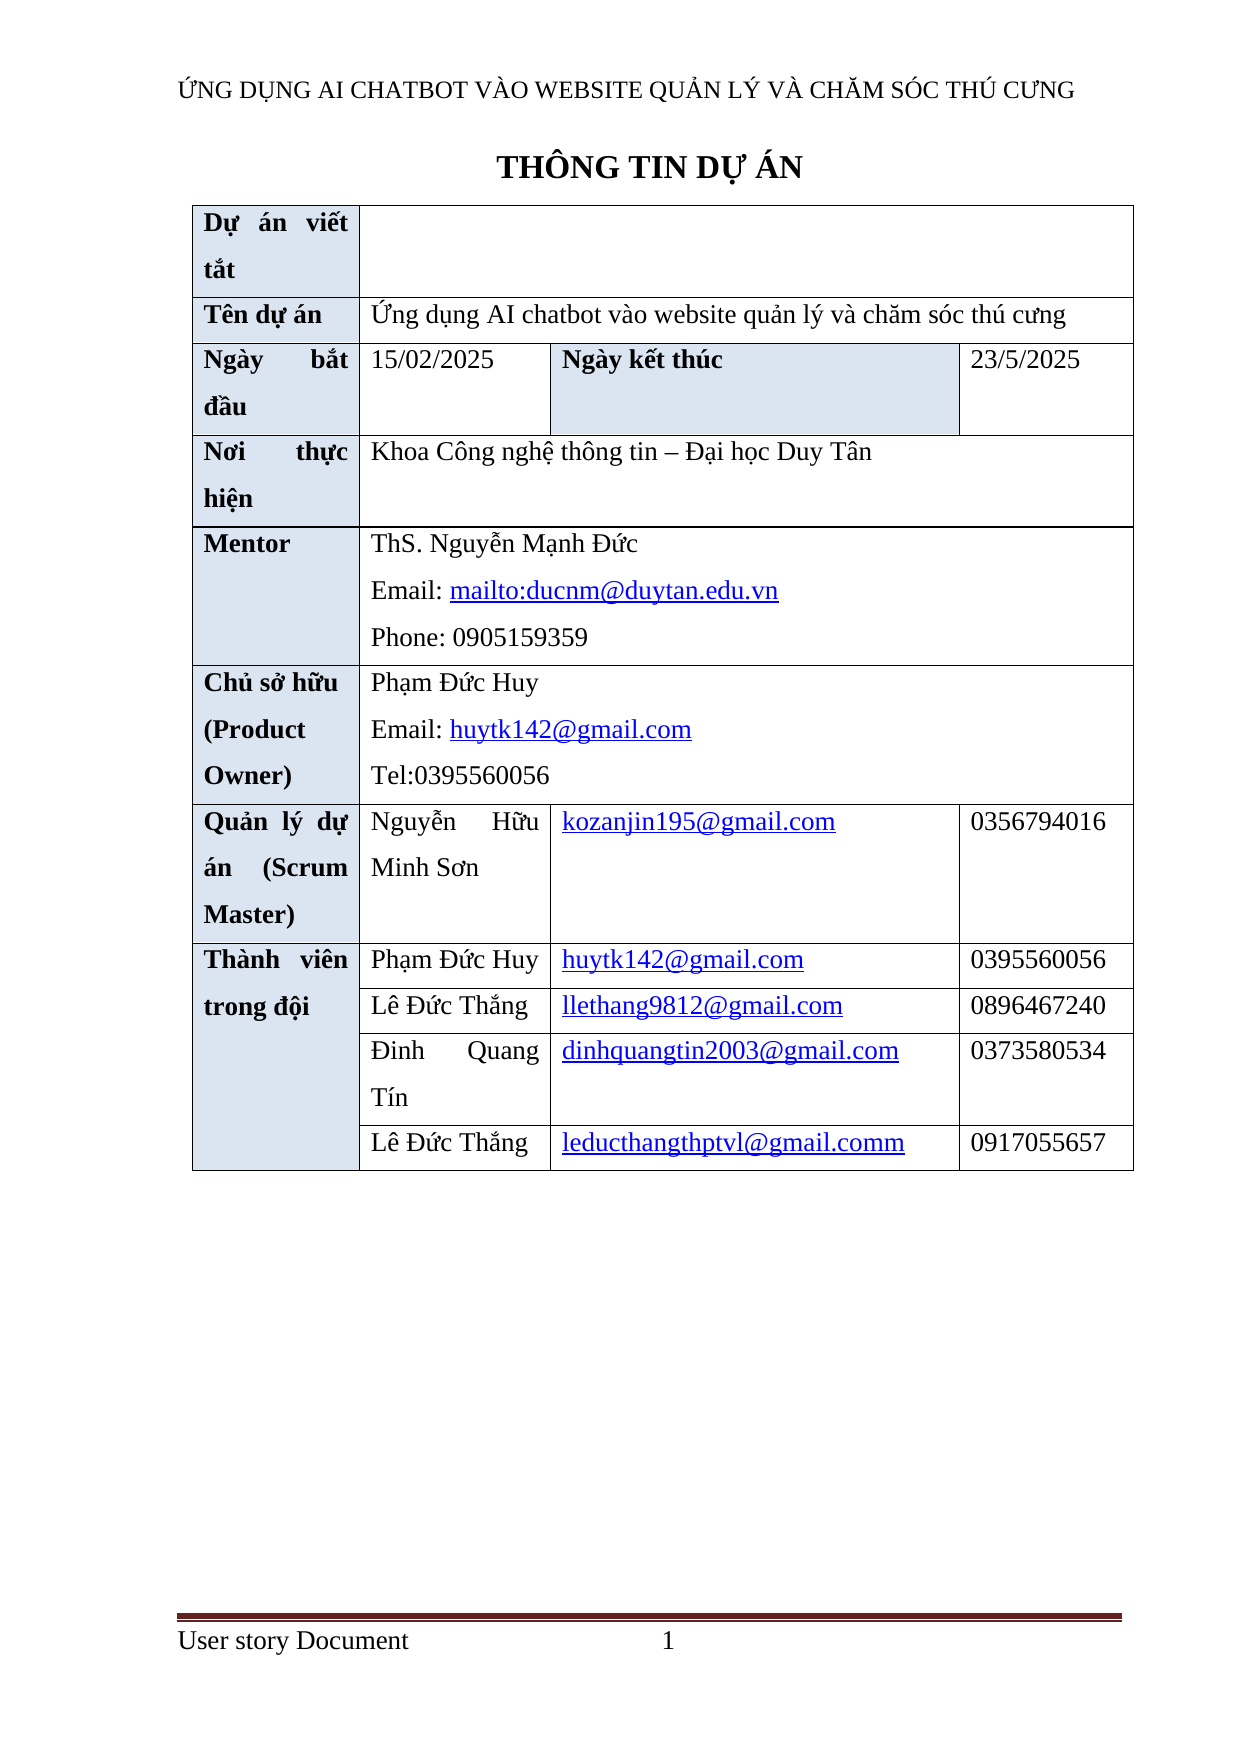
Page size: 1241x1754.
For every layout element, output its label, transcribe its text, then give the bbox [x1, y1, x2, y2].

table_cell ThS. Nguyễn Mạnh Đức Email: mailto:ducnm@duytan.edu.vn Phone: 0905159359 [360, 528, 1133, 665]
table_cell huytk142@gmail.com [551, 944, 959, 988]
table_cell Lê Đức Thắng [360, 1126, 550, 1170]
table_cell Ứng dụng AI chatbot vào website quản lý và chăm sóc thú cưng [360, 298, 1133, 342]
table_cell Thành viên trong đội [193, 944, 359, 1170]
table_cell leducthangthptvl@gmail.comm [551, 1126, 959, 1170]
table_cell Quản lý dự án (Scrum Master) [193, 805, 359, 942]
table_cell 0395560056 [960, 944, 1133, 988]
table_cell 0896467240 [960, 989, 1133, 1033]
table_cell 0373580534 [960, 1034, 1133, 1125]
table_cell Ngày bắt đầu [193, 344, 359, 434]
table_header [360, 206, 1133, 297]
table_cell Đinh Quang Tín [360, 1034, 550, 1125]
text THÔNG TIN DỰ ÁN [177, 148, 1122, 186]
table_cell kozanjin195@gmail.com [551, 805, 959, 942]
table_cell Khoa Công nghệ thông tin – Đại học Duy Tân [360, 436, 1133, 526]
table_cell 15/02/2025 [360, 344, 550, 434]
table_cell Tên dự án [193, 298, 359, 342]
table_cell Chủ sở hữu (Product Owner) [193, 666, 359, 804]
table_header Dự án viết tắt [193, 206, 359, 297]
table_cell Phạm Đức Huy Email: huytk142@gmail.com Tel:0395560056 [360, 666, 1133, 804]
table_cell llethang9812@gmail.com [551, 989, 959, 1033]
table_cell 0356794016 [960, 805, 1133, 942]
table_cell dinhquangtin2003@gmail.com [551, 1034, 959, 1125]
table_cell 0917055657 [960, 1126, 1133, 1170]
table_cell Ngày kết thúc [551, 344, 959, 434]
table_cell Mentor [193, 528, 359, 665]
table_cell 23/5/2025 [960, 344, 1133, 434]
table_cell Phạm Đức Huy [360, 944, 550, 988]
table_cell Nơi thực hiện [193, 436, 359, 526]
table_cell Nguyễn Hữu Minh Sơn [360, 805, 550, 942]
table_cell Lê Đức Thắng [360, 989, 550, 1033]
